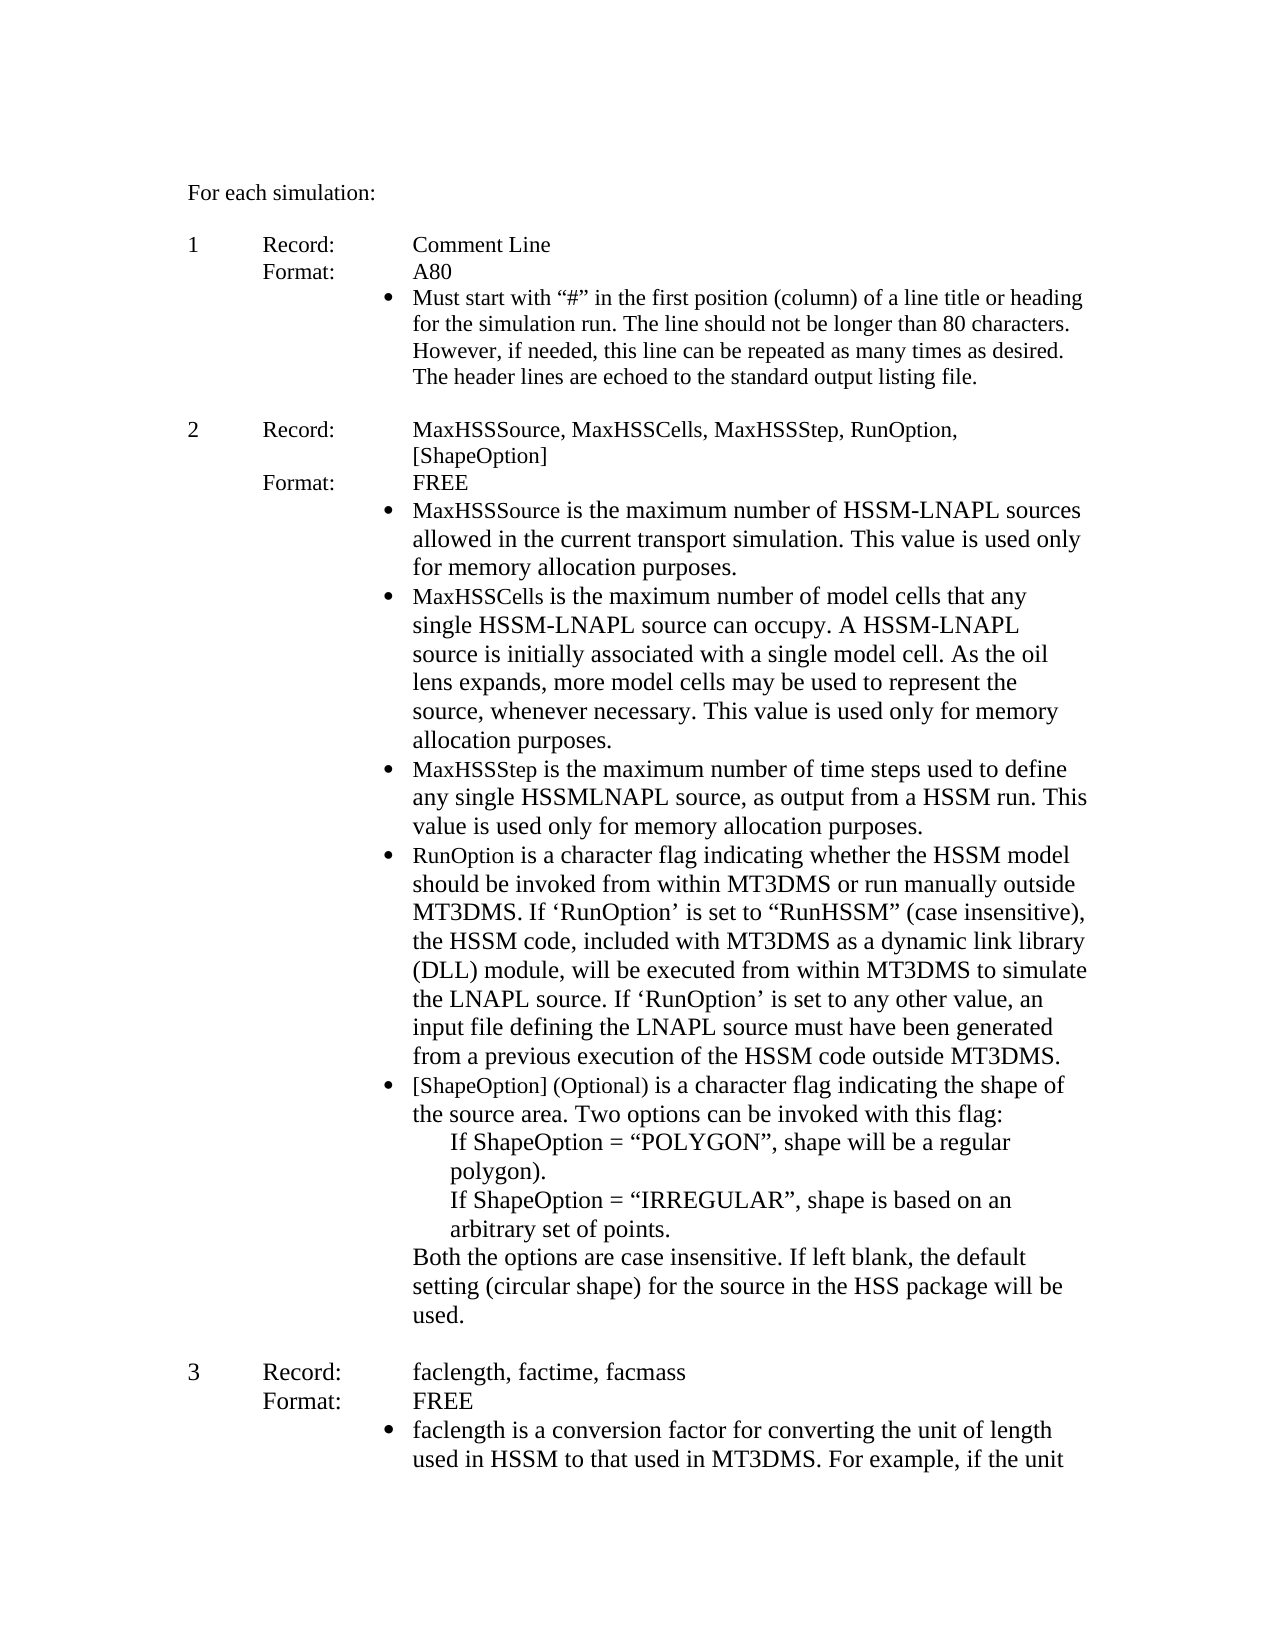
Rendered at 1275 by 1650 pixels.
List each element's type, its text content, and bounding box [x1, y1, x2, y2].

list MaxHSSStep is the maximum number of time steps used to define any single HSSMLNAPL source, as output from a HSSM run. This value is used only for memory allocation purposes. [384, 754, 1087, 840]
text If ShapeOption = “IRREGULAR”, shape is based on an arbitrary set of points. [450, 1185, 1087, 1242]
text If ShapeOption = “POLYGON”, shape will be a regular polygon). [450, 1127, 1087, 1185]
list [ShapeOption] (Optional) is a character flag indicating the shape of the source area. Two options can be invoked with this flag: [384, 1070, 1087, 1127]
text 1 Record: Comment Line [187, 231, 1087, 258]
text Format: FREE [187, 1386, 1087, 1415]
text 3 Record: faclength, factime, facmass [187, 1357, 1087, 1386]
list MaxHSSSource is the maximum number of HSSM-LNAPL sources allowed in the current transport simulation. This value is used only for memory allocation purposes. [384, 495, 1087, 581]
text For each simulation: [187, 179, 1087, 205]
text Both the options are case insensitive. If left blank, the default setting (circular shape) for the source in the HSS package will be used. [412, 1242, 1087, 1329]
text [ShapeOption] [337, 442, 1087, 469]
text Format: A80 [187, 258, 1087, 284]
text Format: FREE [187, 469, 1087, 495]
list MaxHSSCells is the maximum number of model cells that any single HSSM-LNAPL source can occupy. A HSSM-LNAPL source is initially associated with a single model cell. As the oil lens expands, more model cells may be used to represent the source, whenever necessary. This value is used only for memory allocation purposes. [384, 581, 1087, 754]
list RunOption is a character flag indicating whether the HSSM model should be invoked from within MT3DMS or run manually outside MT3DMS. If ‘RunOption’ is set to “RunHSSM” (case insensitive), the HSSM code, included with MT3DMS as a dynamic link library (DLL) module, will be executed from within MT3DMS to simulate the LNAPL source. If ‘RunOption’ is set to any other value, an input file defining the LNAPL source must have been generated from a previous execution of the HSSM code outside MT3DMS. [384, 840, 1087, 1070]
text 2 Record: MaxHSSSource, MaxHSSCells, MaxHSSStep, RunOption, [187, 416, 1087, 442]
